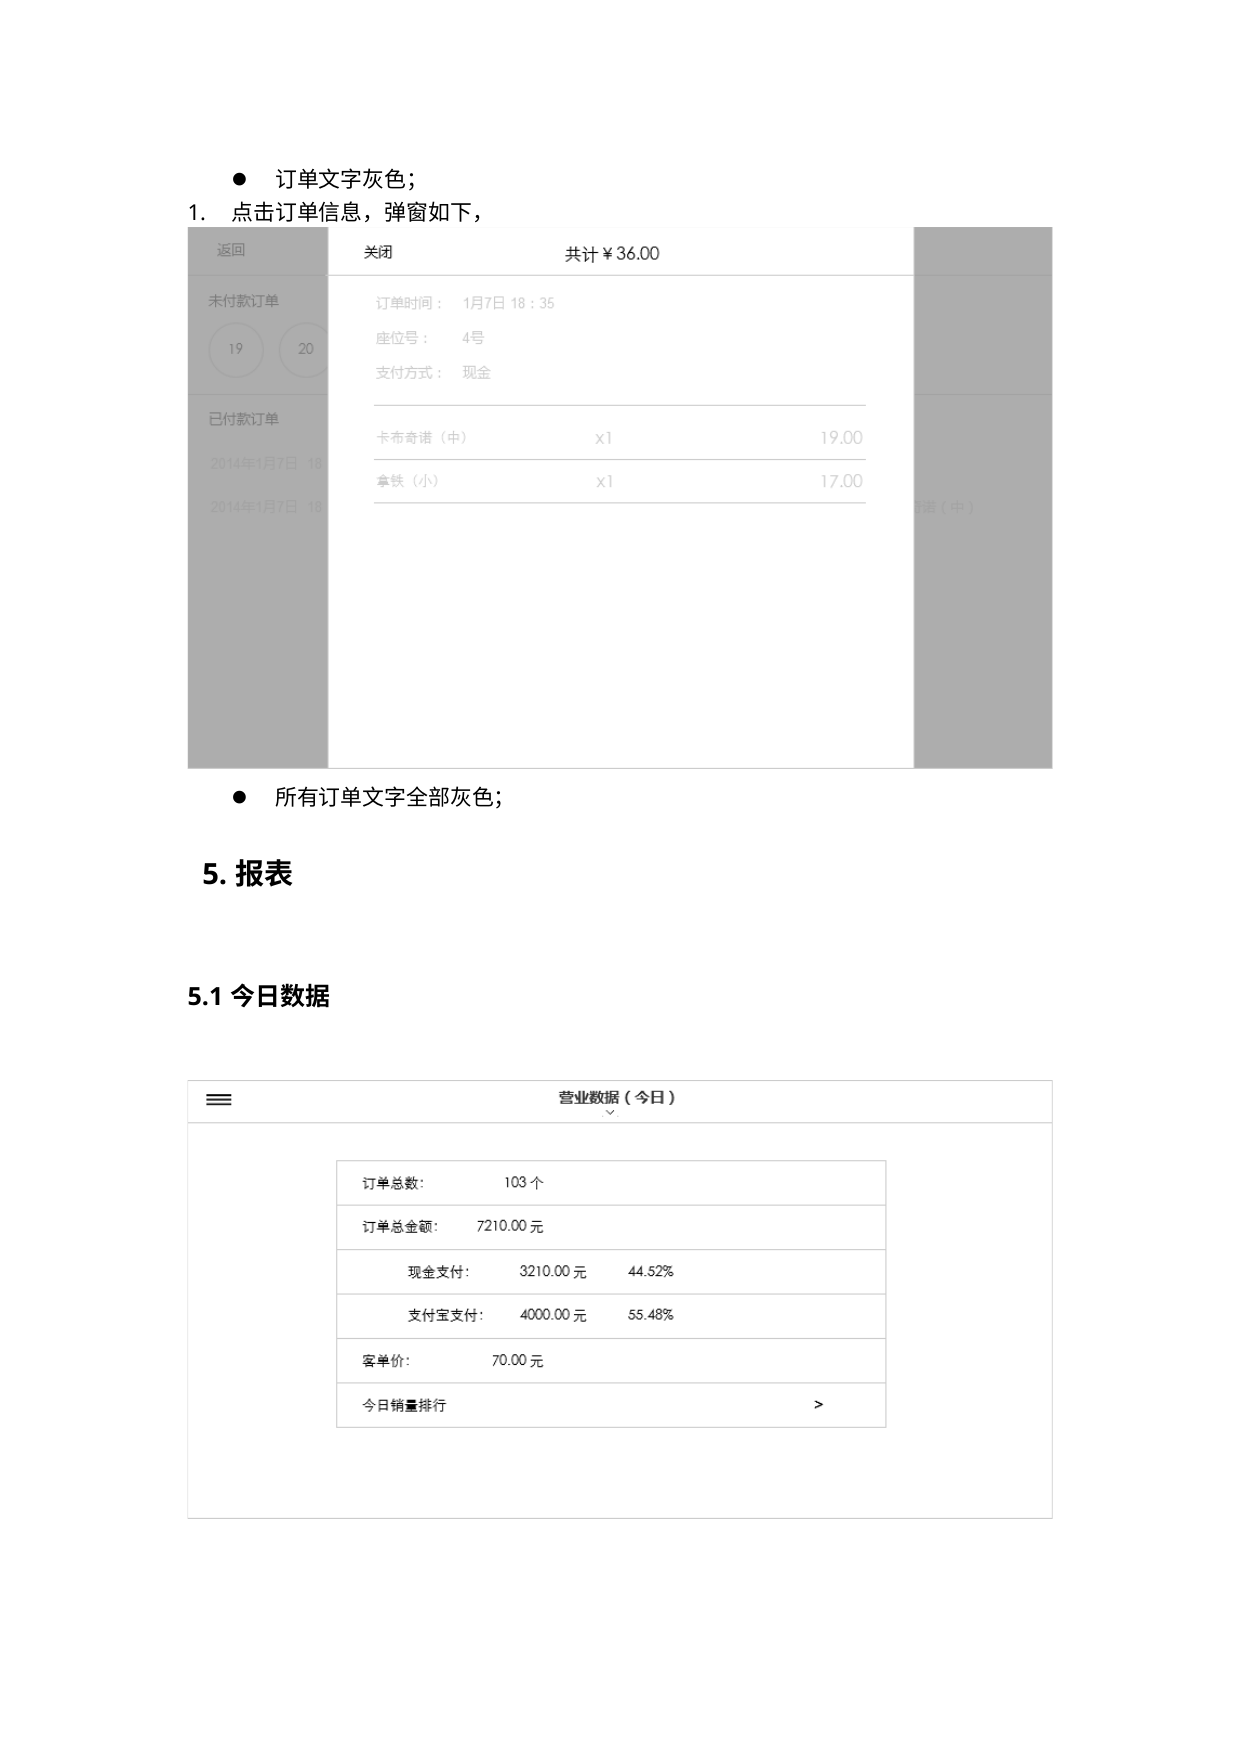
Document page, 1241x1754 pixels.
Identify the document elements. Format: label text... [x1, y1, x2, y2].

list 点击订单信息，弹窗如下， [187, 194, 1053, 227]
picture [187, 227, 1053, 769]
subtitle 5. 报表 [187, 839, 1053, 904]
list 所有订单文字全部灰色； [231, 779, 1053, 812]
list 订单文字灰色； [231, 162, 1053, 194]
subtitle 5.1 今日数据 [187, 962, 1053, 1027]
picture [187, 1080, 1053, 1519]
